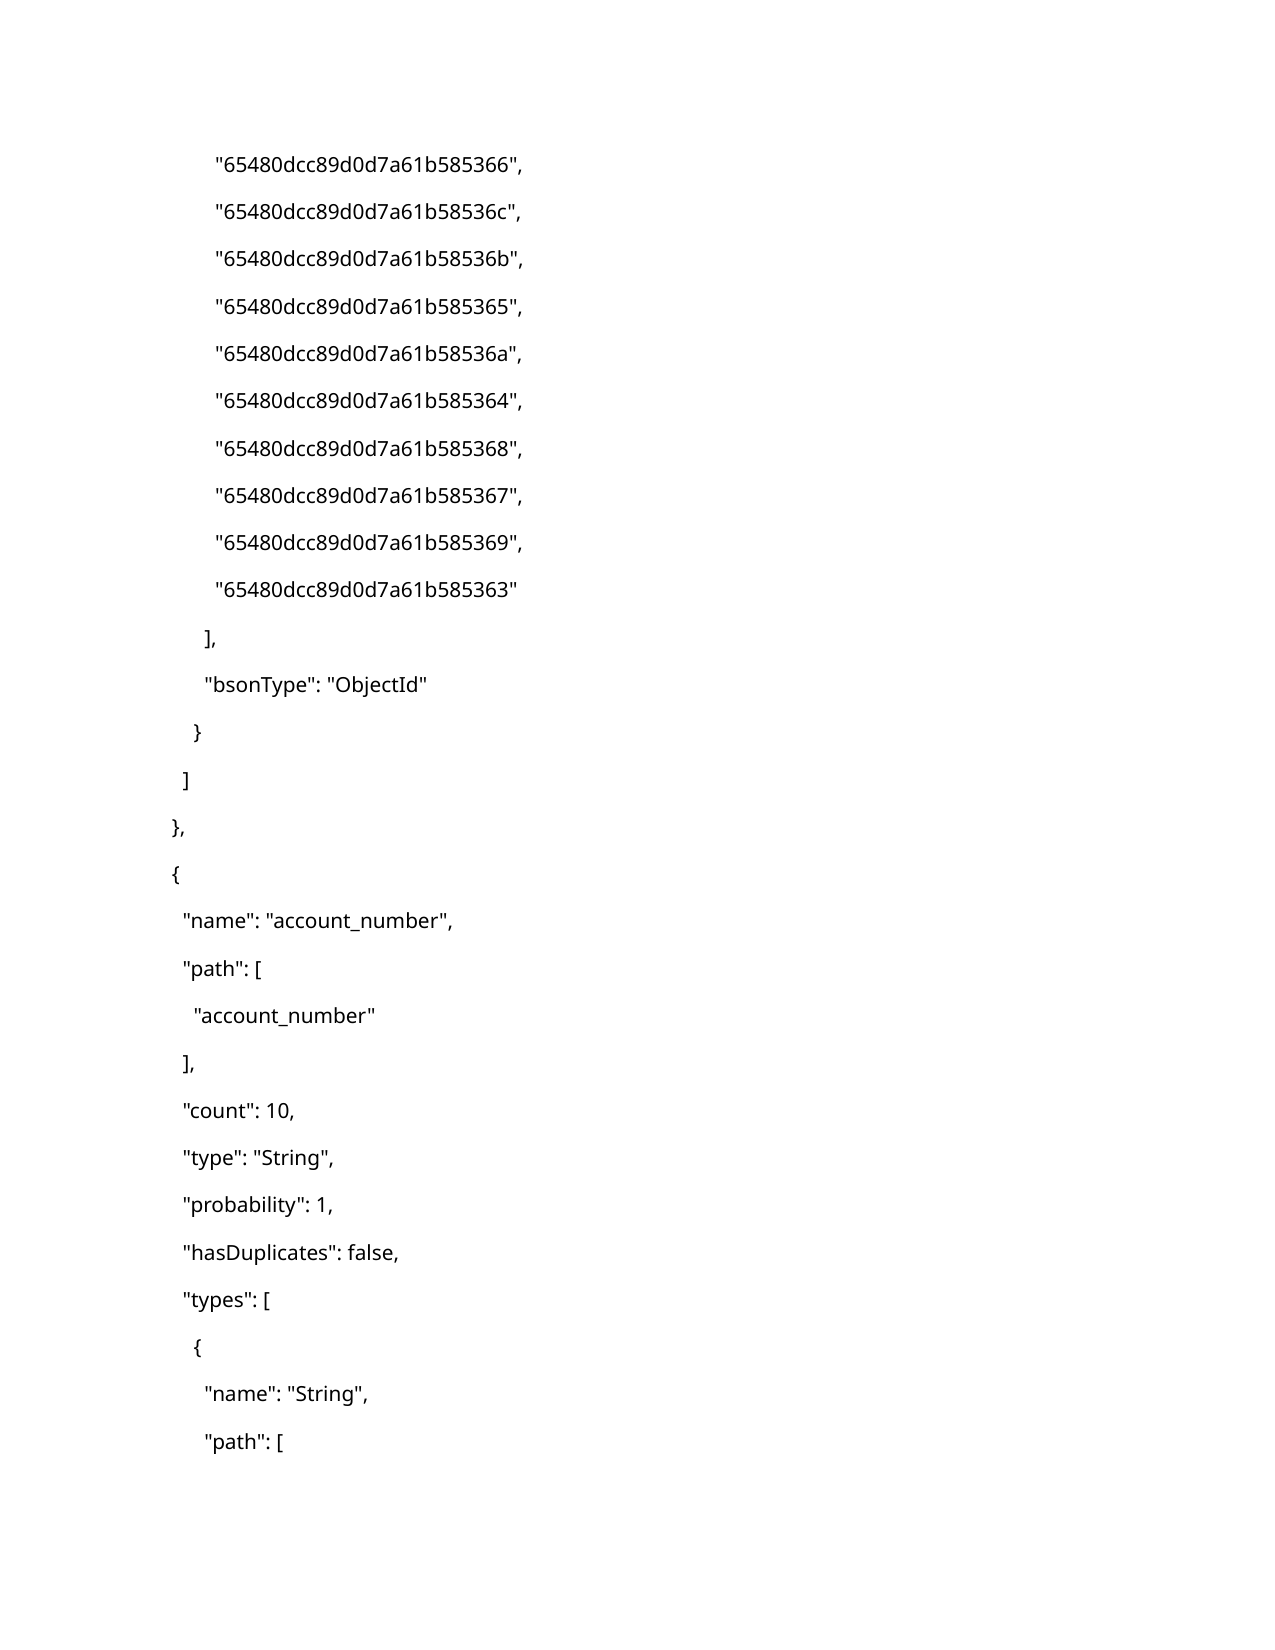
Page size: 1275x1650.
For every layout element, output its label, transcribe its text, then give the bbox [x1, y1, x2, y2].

text { [150, 859, 1125, 888]
text ] [150, 765, 1125, 793]
text "probability": 1, [150, 1190, 1125, 1219]
text "65480dcc89d0d7a61b585368", [150, 434, 1125, 462]
text "type": "String", [150, 1143, 1125, 1172]
text "types": [ [150, 1285, 1125, 1313]
text "65480dcc89d0d7a61b58536a", [150, 339, 1125, 368]
text "count": 10, [150, 1096, 1125, 1124]
text "65480dcc89d0d7a61b585365", [150, 292, 1125, 320]
text "name": "String", [150, 1379, 1125, 1408]
text "65480dcc89d0d7a61b58536b", [150, 244, 1125, 273]
text { [150, 1332, 1125, 1361]
text ], [150, 1048, 1125, 1077]
text "65480dcc89d0d7a61b585369", [150, 528, 1125, 557]
text "bsonType": "ObjectId" [150, 670, 1125, 699]
text "path": [ [150, 1427, 1125, 1455]
text ], [150, 623, 1125, 651]
text "name": "account_number", [150, 907, 1125, 935]
text "account_number" [150, 1001, 1125, 1030]
text "65480dcc89d0d7a61b585364", [150, 386, 1125, 415]
text "65480dcc89d0d7a61b585366", [150, 150, 1125, 178]
text "hasDuplicates": false, [150, 1238, 1125, 1266]
text "path": [ [150, 954, 1125, 982]
text }, [150, 812, 1125, 841]
text "65480dcc89d0d7a61b585367", [150, 481, 1125, 509]
text } [150, 717, 1125, 746]
text "65480dcc89d0d7a61b585363" [150, 576, 1125, 604]
text "65480dcc89d0d7a61b58536c", [150, 197, 1125, 226]
